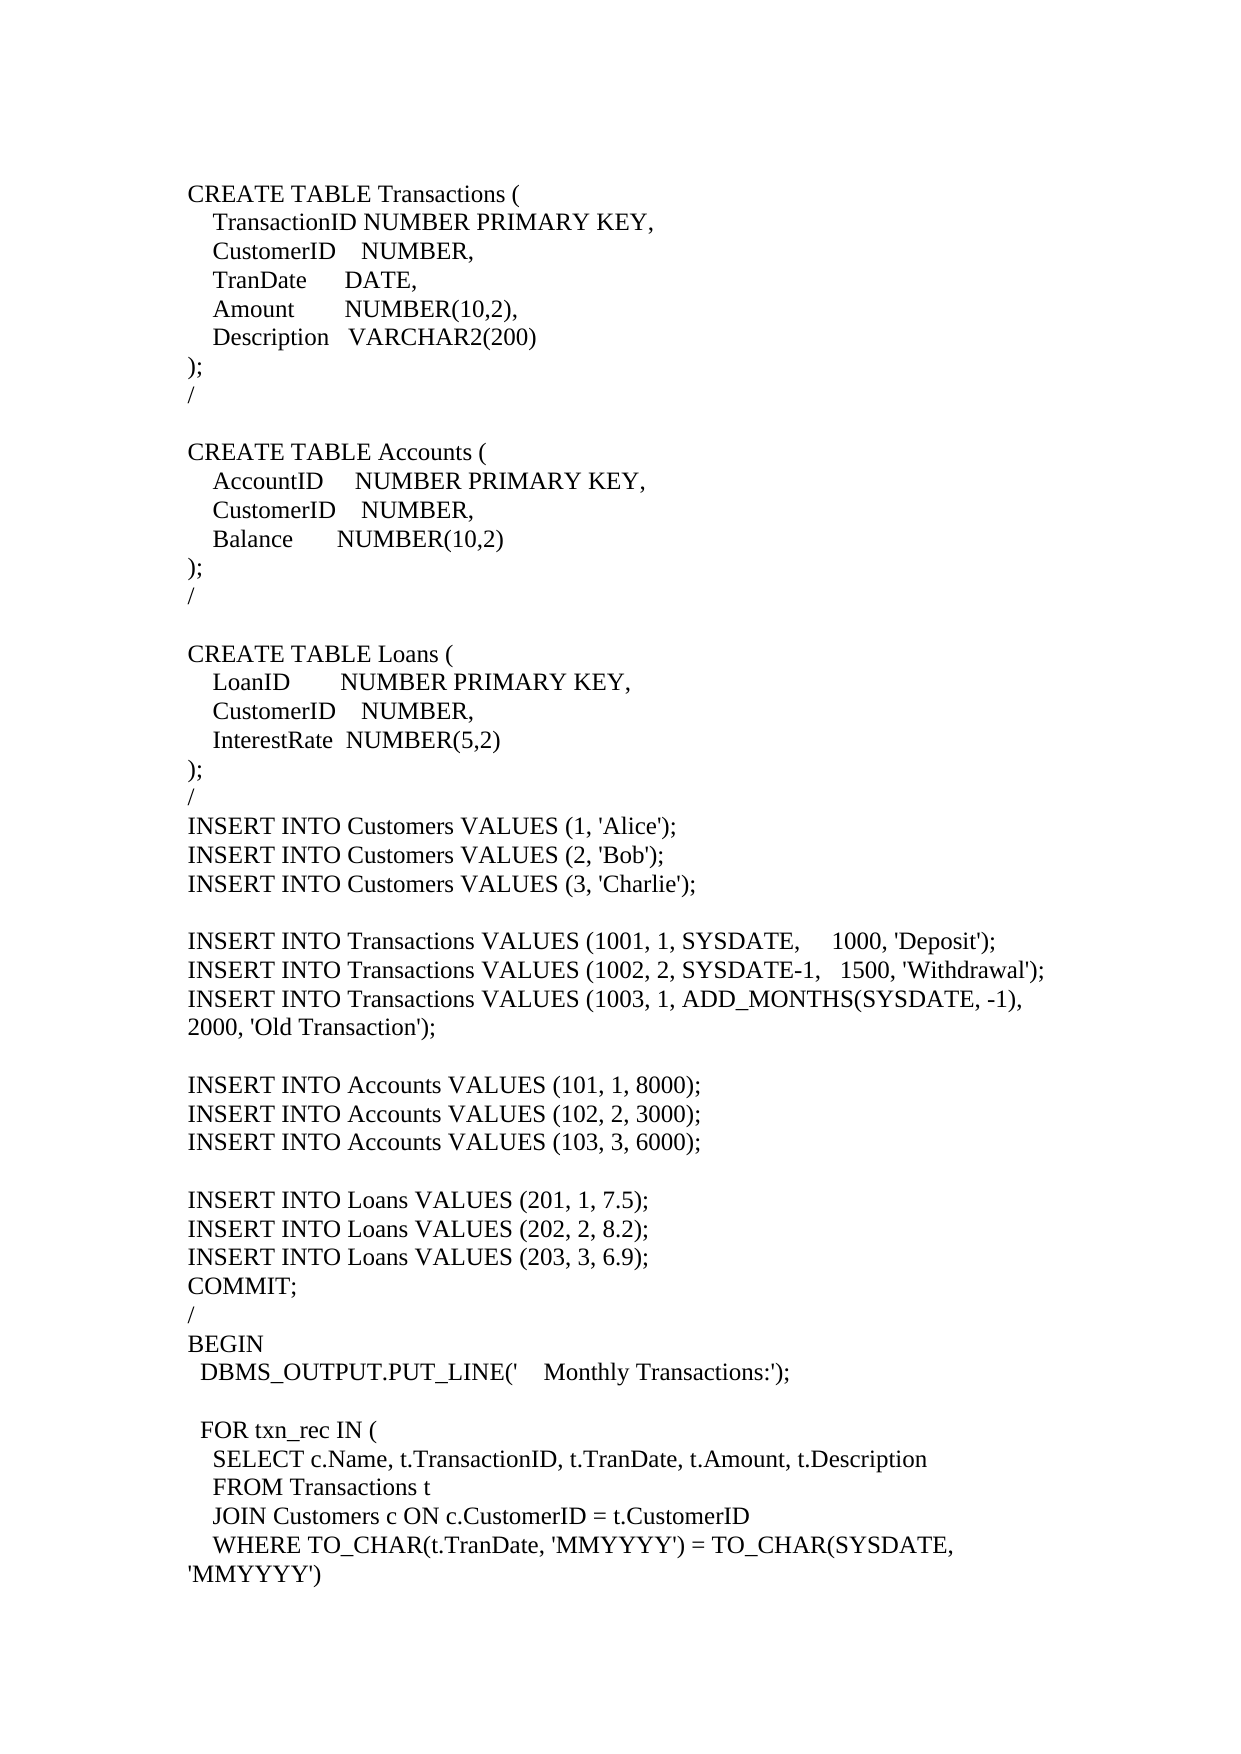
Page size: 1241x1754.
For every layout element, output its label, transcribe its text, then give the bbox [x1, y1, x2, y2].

text WHERE TO_CHAR(t.TranDate, 'MMYYYY') = TO_CHAR(SYSDATE, 'MMYYYY') [187, 1530, 1053, 1587]
text CustomerID NUMBER, [187, 236, 1053, 265]
text INSERT INTO Accounts VALUES (101, 1, 8000); [187, 1070, 1053, 1099]
text INSERT INTO Accounts VALUES (103, 3, 6000); [187, 1127, 1053, 1156]
text INSERT INTO Loans VALUES (201, 1, 7.5); [187, 1185, 1053, 1214]
text INSERT INTO Customers VALUES (1, 'Alice'); [187, 811, 1053, 840]
text INSERT INTO Customers VALUES (2, 'Bob'); [187, 840, 1053, 869]
text ); [187, 754, 1053, 782]
text AccountID NUMBER PRIMARY KEY, [187, 466, 1053, 495]
text ); [187, 552, 1053, 581]
text / [187, 581, 1053, 610]
text LoanID NUMBER PRIMARY KEY, [187, 667, 1053, 696]
text / [187, 782, 1053, 811]
text JOIN Customers c ON c.CustomerID = t.CustomerID [187, 1501, 1053, 1530]
text CustomerID NUMBER, [187, 696, 1053, 725]
text CREATE TABLE Accounts ( [187, 437, 1053, 466]
text INSERT INTO Transactions VALUES (1002, 2, SYSDATE-1, 1500, 'Withdrawal'); [187, 955, 1053, 984]
text / [187, 380, 1053, 409]
text Balance NUMBER(10,2) [187, 524, 1053, 552]
text INSERT INTO Transactions VALUES (1003, 1, ADD_MONTHS(SYSDATE, -1), 2000, 'Old Transaction'); [187, 984, 1053, 1041]
text ); [187, 351, 1053, 380]
text DBMS_OUTPUT.PUT_LINE('📄 Monthly Transactions:'); [187, 1357, 1053, 1386]
text TransactionID NUMBER PRIMARY KEY, [187, 207, 1053, 236]
text FOR txn_rec IN ( [187, 1415, 1053, 1444]
text Description VARCHAR2(200) [187, 322, 1053, 351]
text INSERT INTO Transactions VALUES (1001, 1, SYSDATE, 1000, 'Deposit'); [187, 926, 1053, 955]
text BEGIN [187, 1329, 1053, 1357]
text Amount NUMBER(10,2), [187, 294, 1053, 322]
text INSERT INTO Customers VALUES (3, 'Charlie'); [187, 869, 1053, 897]
text CREATE TABLE Transactions ( [187, 179, 1053, 207]
text TranDate DATE, [187, 265, 1053, 294]
text SELECT c.Name, t.TransactionID, t.TranDate, t.Amount, t.Description [187, 1444, 1053, 1472]
text FROM Transactions t [187, 1472, 1053, 1501]
text INSERT INTO Loans VALUES (203, 3, 6.9); [187, 1242, 1053, 1271]
text InterestRate NUMBER(5,2) [187, 725, 1053, 754]
text INSERT INTO Loans VALUES (202, 2, 8.2); [187, 1214, 1053, 1242]
text INSERT INTO Accounts VALUES (102, 2, 3000); [187, 1099, 1053, 1127]
text CREATE TABLE Loans ( [187, 639, 1053, 667]
text / [187, 1300, 1053, 1329]
text COMMIT; [187, 1271, 1053, 1300]
text CustomerID NUMBER, [187, 495, 1053, 524]
